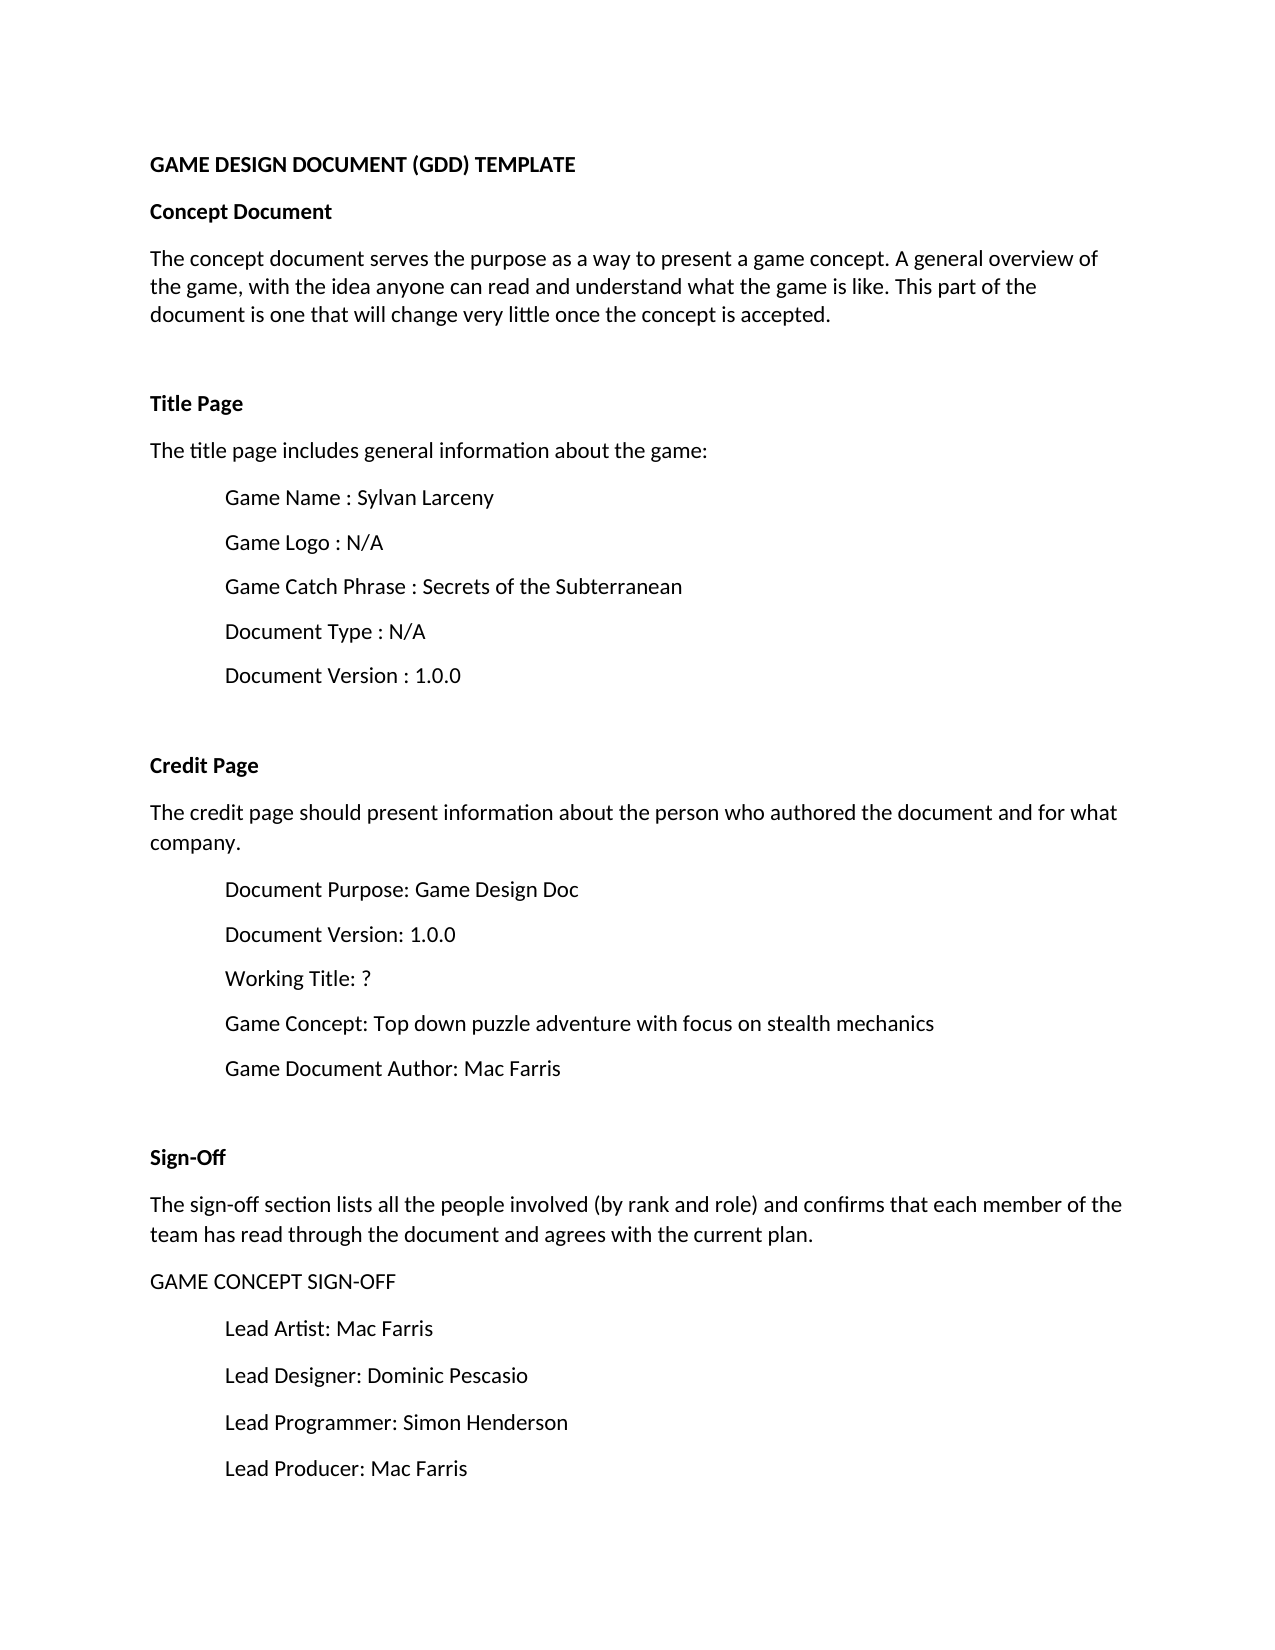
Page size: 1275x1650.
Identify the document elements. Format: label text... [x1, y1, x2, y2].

text Game Catch Phrase : Secrets of the Subterranean [150, 572, 1125, 600]
text The title page includes general information about the game: [150, 436, 1125, 464]
text Game Name : Sylvan Larceny [150, 483, 1125, 511]
text Lead Artist: Mac Farris [150, 1314, 1125, 1342]
text Lead Programmer: Simon Henderson [150, 1408, 1125, 1436]
text Title Page [150, 389, 1125, 417]
text Concept Document [150, 197, 1125, 225]
text Game Concept: Top down puzzle adventure with focus on stealth mechanics [150, 1009, 1125, 1037]
text Lead Designer: Dominic Pescasio [150, 1361, 1125, 1389]
text The sign-off section lists all the people involved (by rank and role) and confirms that each member of the team has read through the document and agrees with the current plan. [150, 1190, 1125, 1248]
text GAME CONCEPT SIGN-OFF [150, 1267, 1125, 1295]
text Document Version : 1.0.0 [150, 662, 1125, 690]
text Sign-Off [150, 1143, 1125, 1171]
text GAME DESIGN DOCUMENT (GDD) TEMPLATE [150, 150, 1125, 178]
text Working Title: ? [150, 964, 1125, 992]
text Lead Producer: Mac Farris [150, 1454, 1125, 1483]
text Game Logo : N/A [150, 528, 1125, 556]
text Document Purpose: Game Design Doc [225, 875, 1125, 903]
text Document Version: 1.0.0 [150, 920, 1125, 948]
text Credit Page [150, 751, 1125, 779]
text Document Type : N/A [150, 617, 1125, 645]
text Game Document Author: Mac Farris [150, 1054, 1125, 1082]
text The credit page should present information about the person who authored the document and for what company. [150, 798, 1125, 856]
text The concept document serves the purpose as a way to present a game concept. A general overview of the game, with the idea anyone can read and understand what the game is like. This part of the document is one that will change very little once the concept is accepted. [150, 244, 1125, 328]
